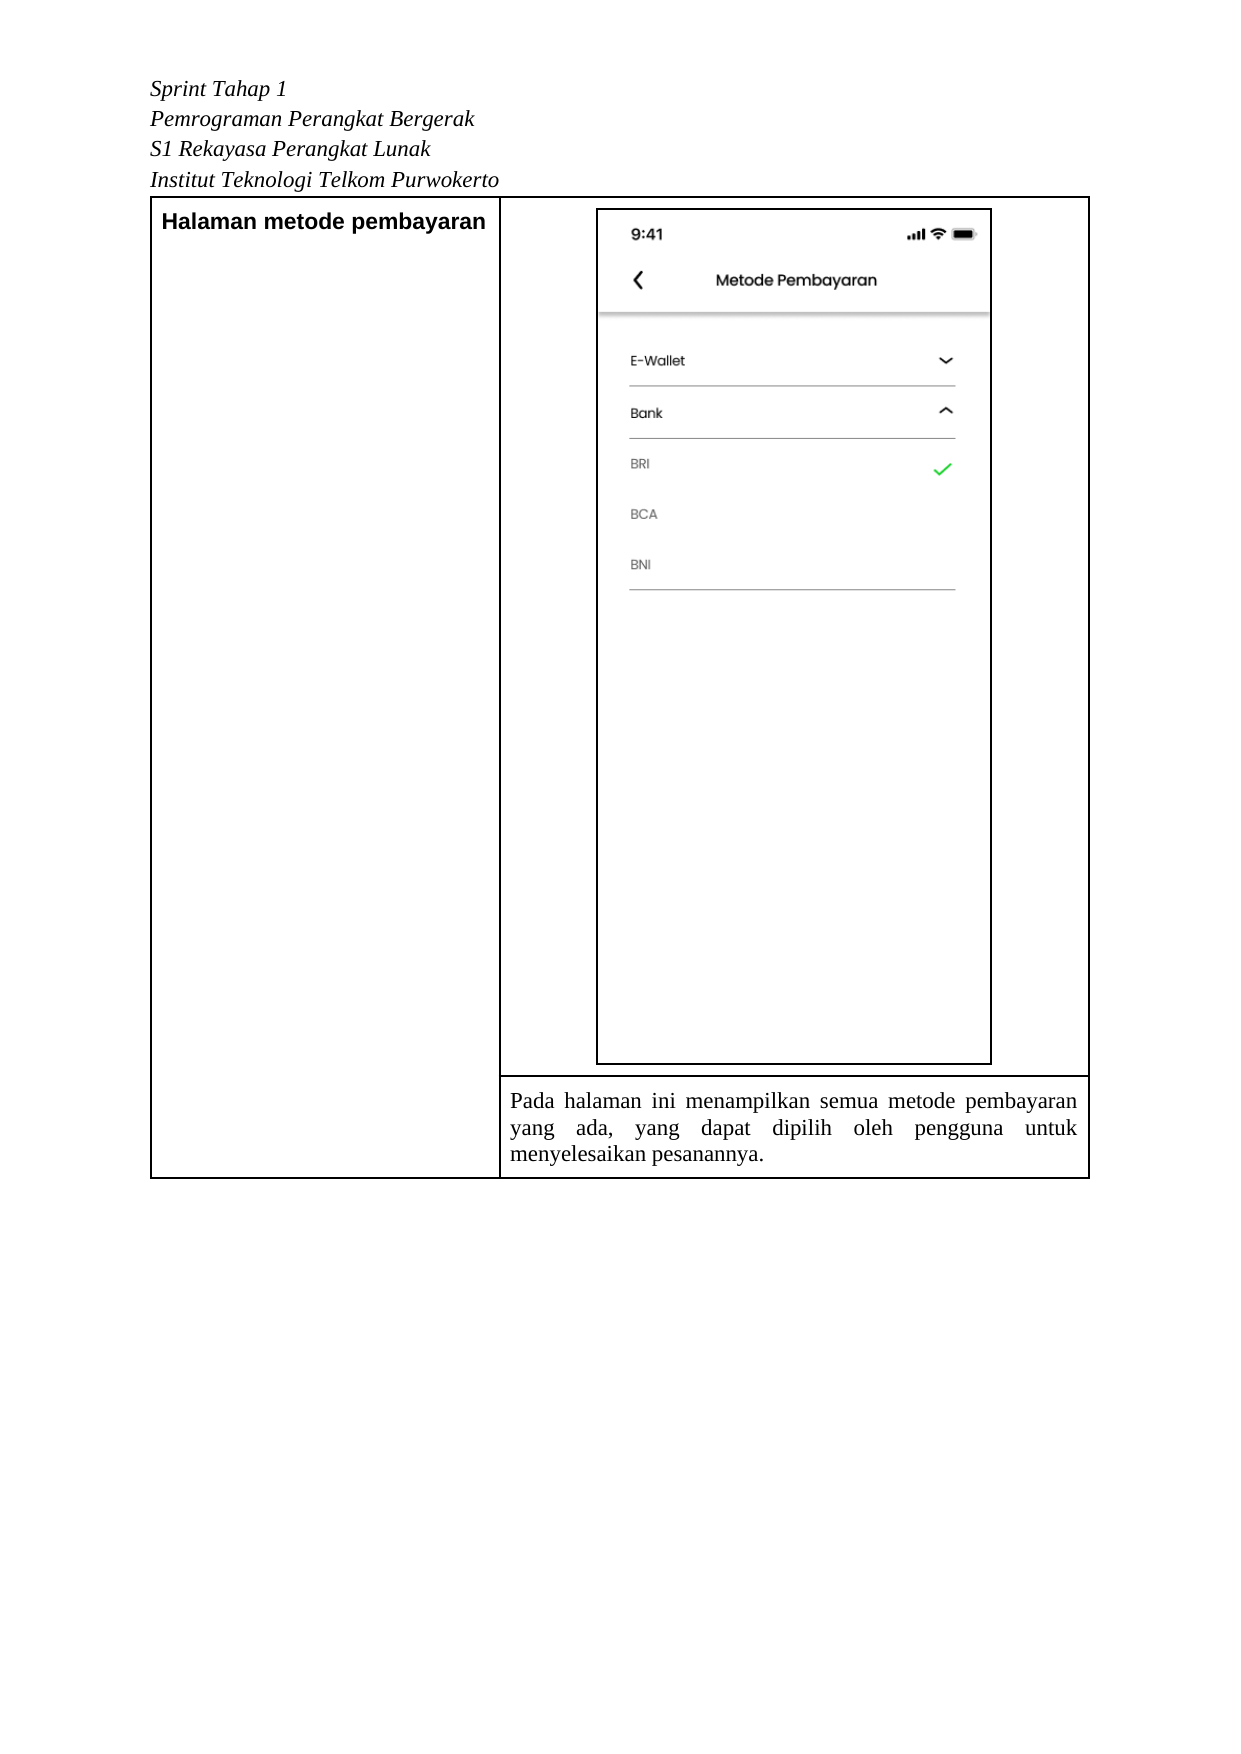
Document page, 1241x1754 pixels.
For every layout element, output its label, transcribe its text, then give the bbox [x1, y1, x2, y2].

table_cell Pada halaman ini menampilkan semua metode pembayaran yang ada, yang dapat dipilih oleh pengguna untuk menyelesaikan pesanannya. [501, 1077, 1088, 1177]
table_header Halaman metode pembayaran [152, 198, 499, 1177]
table_header [501, 198, 1088, 1075]
picture [598, 210, 990, 1063]
